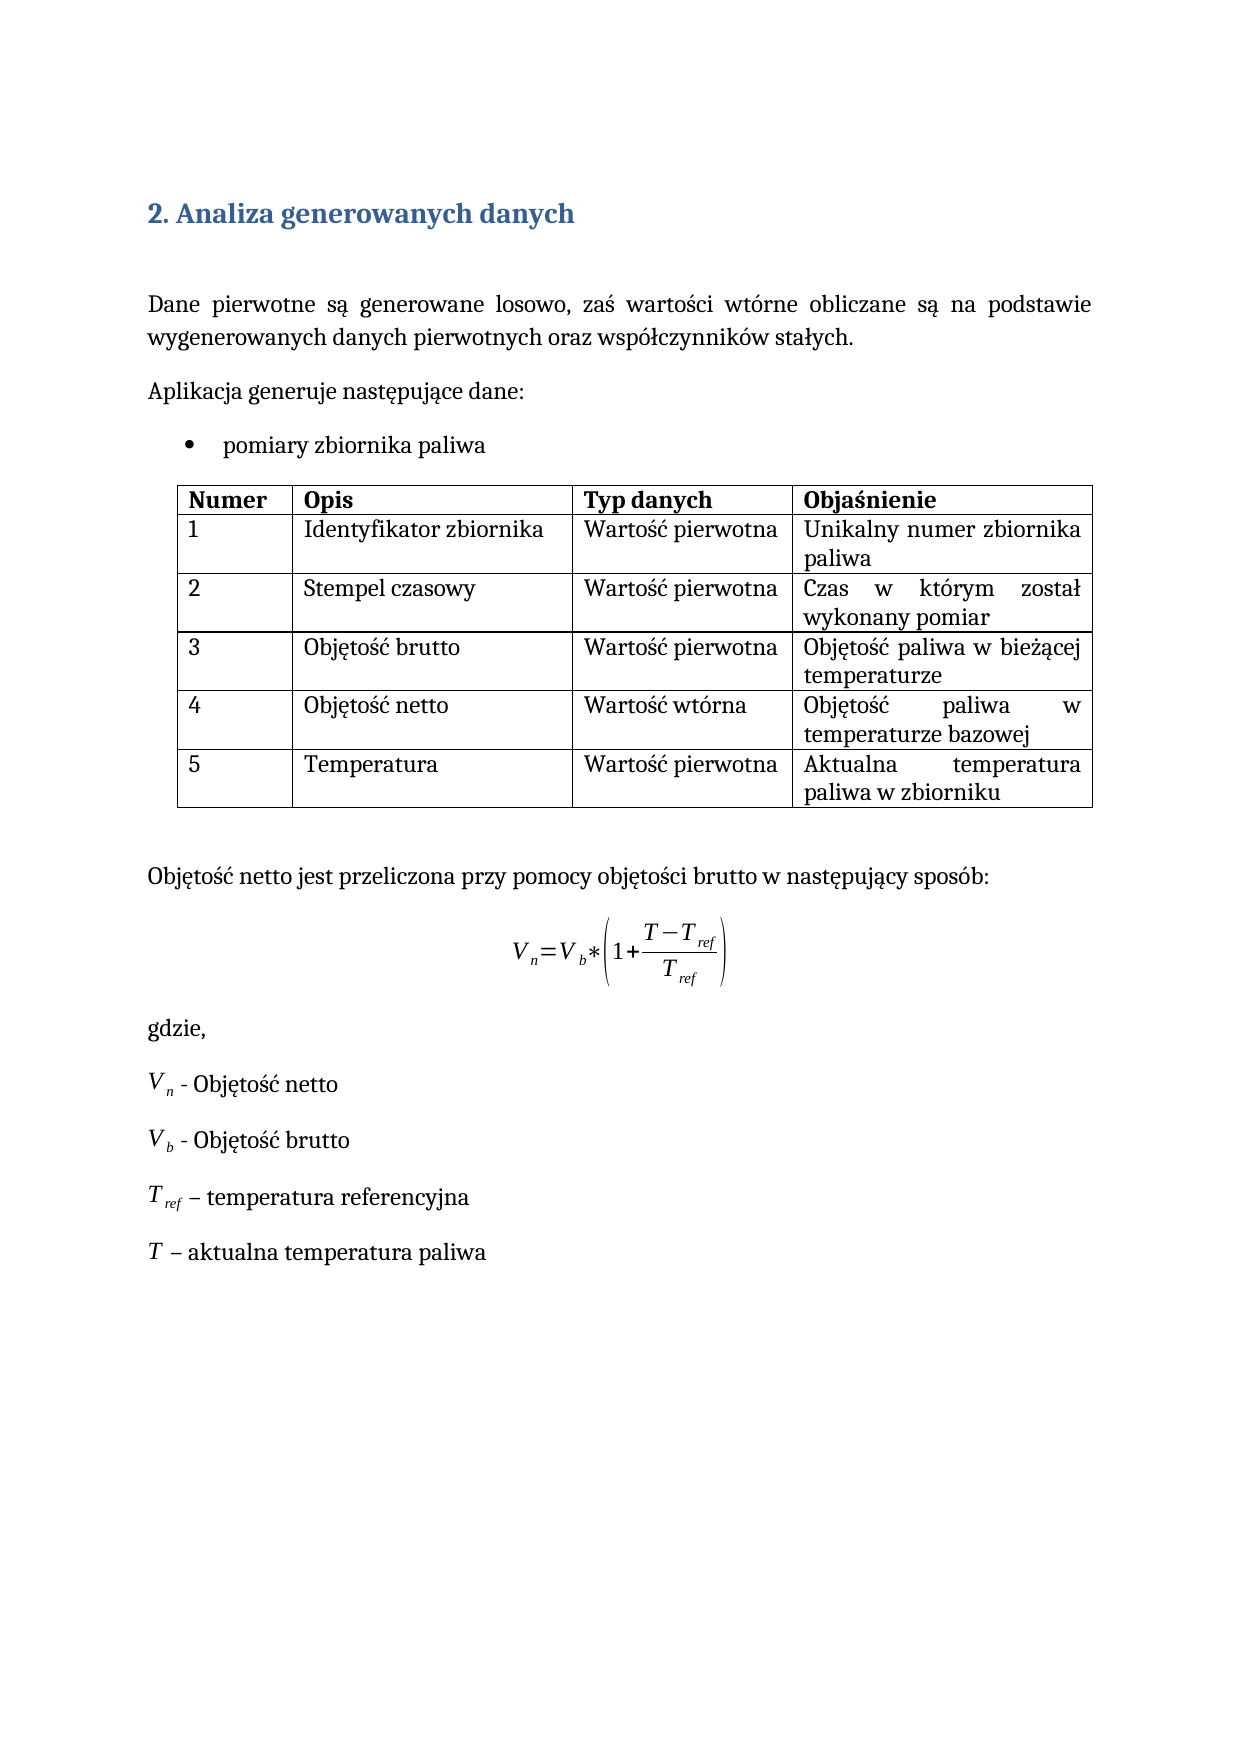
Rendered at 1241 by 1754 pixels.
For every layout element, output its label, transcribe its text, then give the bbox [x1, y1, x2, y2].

table_header Objaśnienie [793, 486, 1092, 514]
table_cell Unikalny numer zbiornika paliwa [793, 515, 1092, 573]
text Objętość netto jest przeliczona przy pomocy objętości brutto w następujący sposób: [148, 862, 1093, 891]
text gdzie, [148, 1014, 1093, 1043]
table_cell 4 [178, 691, 292, 748]
table_cell 5 [178, 750, 292, 807]
text – aktualna temperatura paliwa [148, 1237, 1093, 1266]
table_cell Aktualna temperatura paliwa w zbiorniku [793, 750, 1092, 807]
table_cell Objętość paliwa w bieżącej temperaturze [793, 633, 1092, 690]
text - Objętość brutto [148, 1124, 1093, 1156]
table_cell Objętość netto [293, 691, 572, 748]
table_header Typ danych [573, 486, 792, 514]
table_cell 3 [178, 633, 292, 690]
text Aplikacja generuje następujące dane: [148, 377, 1093, 406]
table_cell Objętość paliwa w temperaturze bazowej [793, 691, 1092, 748]
table_cell Stempel czasowy [293, 574, 572, 631]
table_cell Wartość pierwotna [573, 633, 792, 690]
list pomiary zbiornika paliwa [185, 431, 1093, 459]
table_cell Wartość wtórna [573, 691, 792, 748]
text Dane pierwotne są generowane losowo, zaś wartości wtórne obliczane są na podstawie wygenerowanych danych pierwotnych oraz współczynników stałych. [148, 290, 1093, 352]
table_cell Wartość pierwotna [573, 574, 792, 631]
text - Objętość netto [148, 1068, 1093, 1099]
text – temperatura referencyjna [148, 1181, 1093, 1212]
table_cell 1 [178, 515, 292, 573]
table_cell Objętość brutto [293, 633, 572, 690]
table_cell Temperatura [293, 750, 572, 807]
subtitle 2. Analiza generowanych danych [148, 198, 1093, 231]
table_header Opis [293, 486, 572, 514]
table_cell Wartość pierwotna [573, 515, 792, 573]
table_cell 2 [178, 574, 292, 631]
table_header Numer [178, 486, 292, 514]
table_cell Wartość pierwotna [573, 750, 792, 807]
table_cell Identyfikator zbiornika [293, 515, 572, 573]
table_cell Czas w którym został wykonany pomiar [793, 574, 1092, 631]
